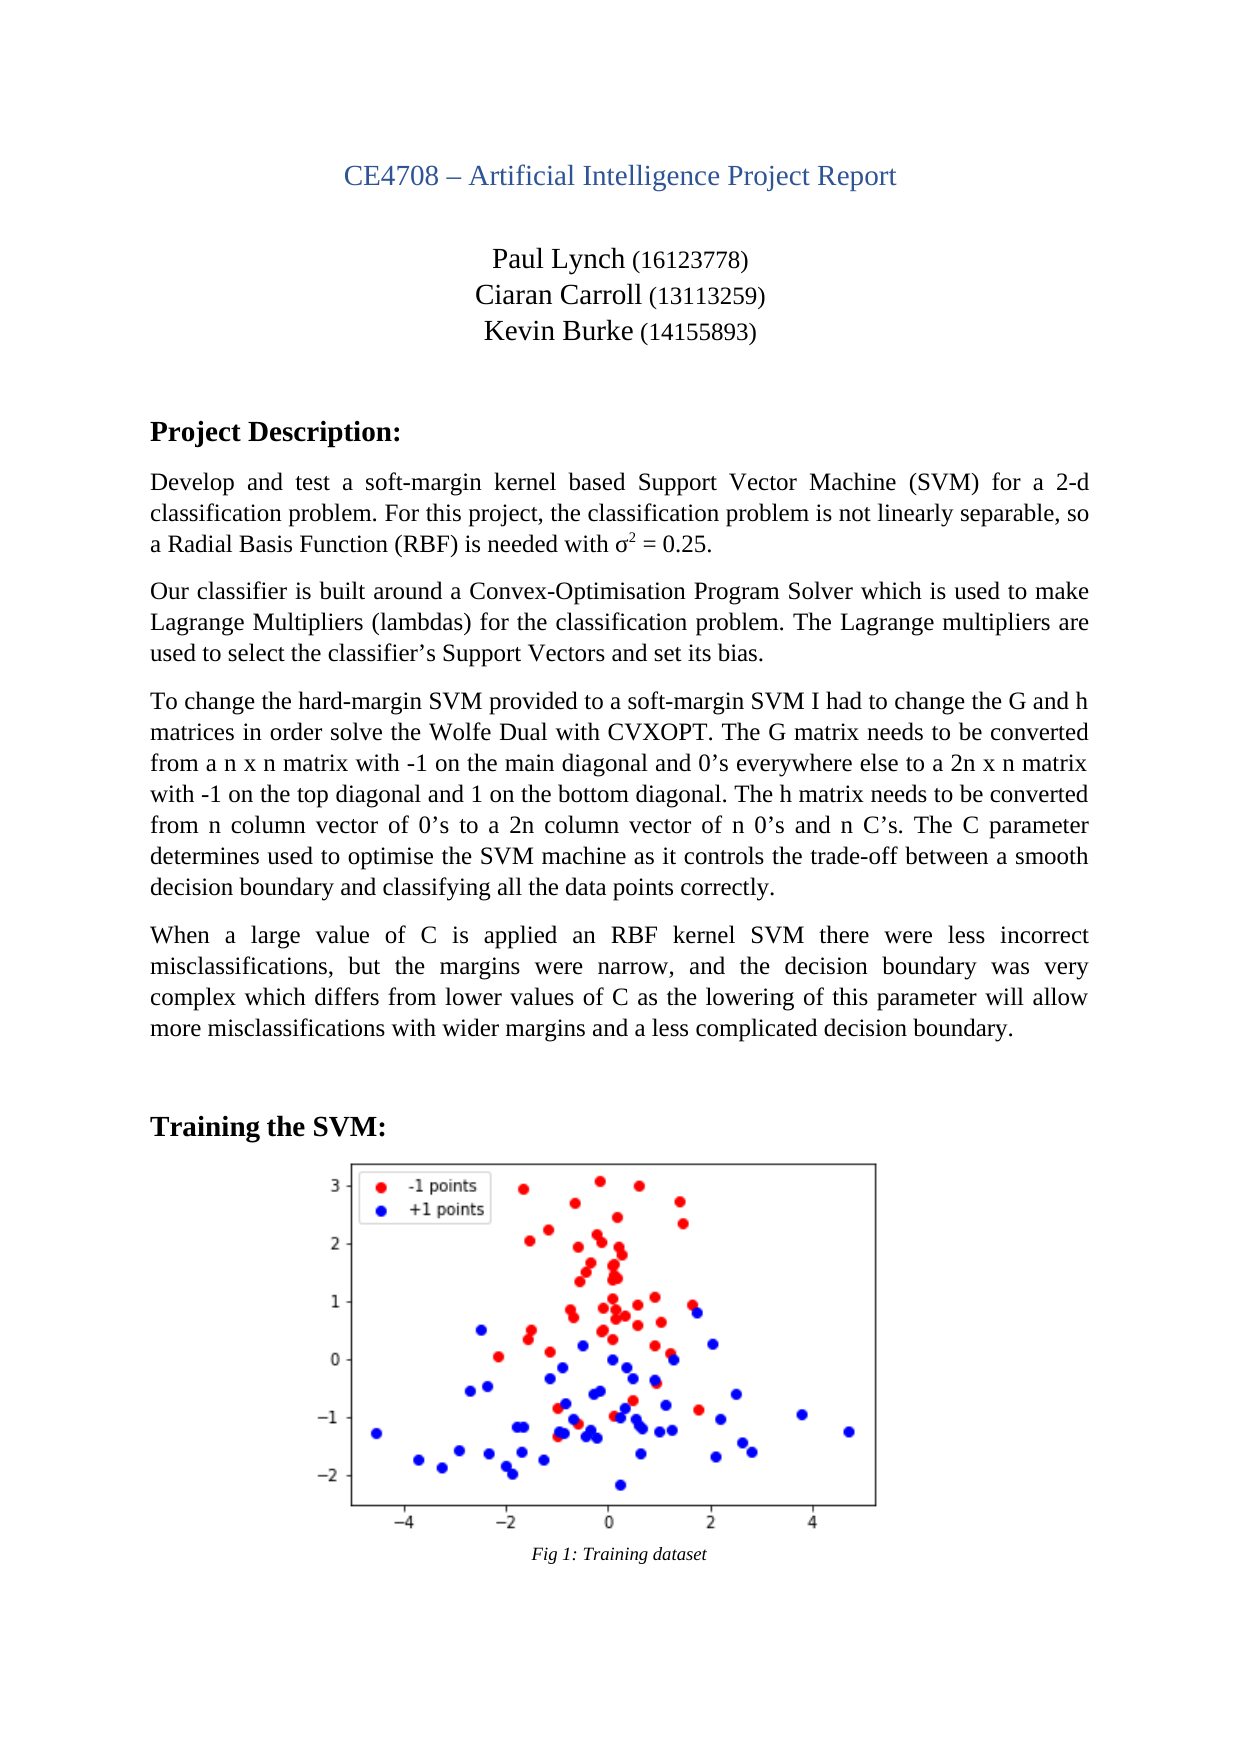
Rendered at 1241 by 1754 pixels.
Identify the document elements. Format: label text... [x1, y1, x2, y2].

text To change the hard-margin SVM provided to a soft-margin SVM I had to change the G and h matrices in order solve the Wolfe Dual with CVXOPT. The G matrix needs to be converted from a n x n matrix with -1 on the main diagonal and 0’s everywhere else to a 2n x n matrix with -1 on the top diagonal and 1 on the bottom diagonal. The h matrix needs to be converted from n column vector of 0’s to a 2n column vector of n 0’s and n C’s. The C parameter determines used to optimise the SVM machine as it controls the trade-off between a smooth decision boundary and classifying all the data points correctly. [150, 686, 1090, 901]
subtitle CE4708 – Artificial Intelligence Project Report [150, 158, 1090, 191]
text Training the SVM: [150, 1109, 1090, 1142]
text When a large value of C is applied an RBF kernel SVM there were less incorrect misclassifications, but the margins were narrow, and the decision boundary was very complex which differs from lower values of C as the lowering of this parameter will allow more misclassifications with wider margins and a less complicated decision boundary. [150, 920, 1090, 1042]
text Our classifier is built around a Convex-Optimisation Program Solver which is used to make Lagrange Multipliers (lambdas) for the classification problem. The Lagrange multipliers are used to select the classifier’s Support Vectors and set its bias. [150, 576, 1090, 667]
text Paul Lynch (16123778) Ciaran Carroll (13113259) Kevin Burke (14155893) [150, 241, 1090, 347]
text Fig 1: Training dataset [150, 1543, 1090, 1565]
text Develop and test a soft-margin kernel based Support Vector Machine (SVM) for a 2-d classification problem. For this project, the classification problem is not linearly separable, so a Radial Basis Function (RBF) is needed with σ2 = 0.25. [150, 467, 1090, 557]
picture [315, 1142, 908, 1543]
text Project Description: [150, 414, 1090, 447]
